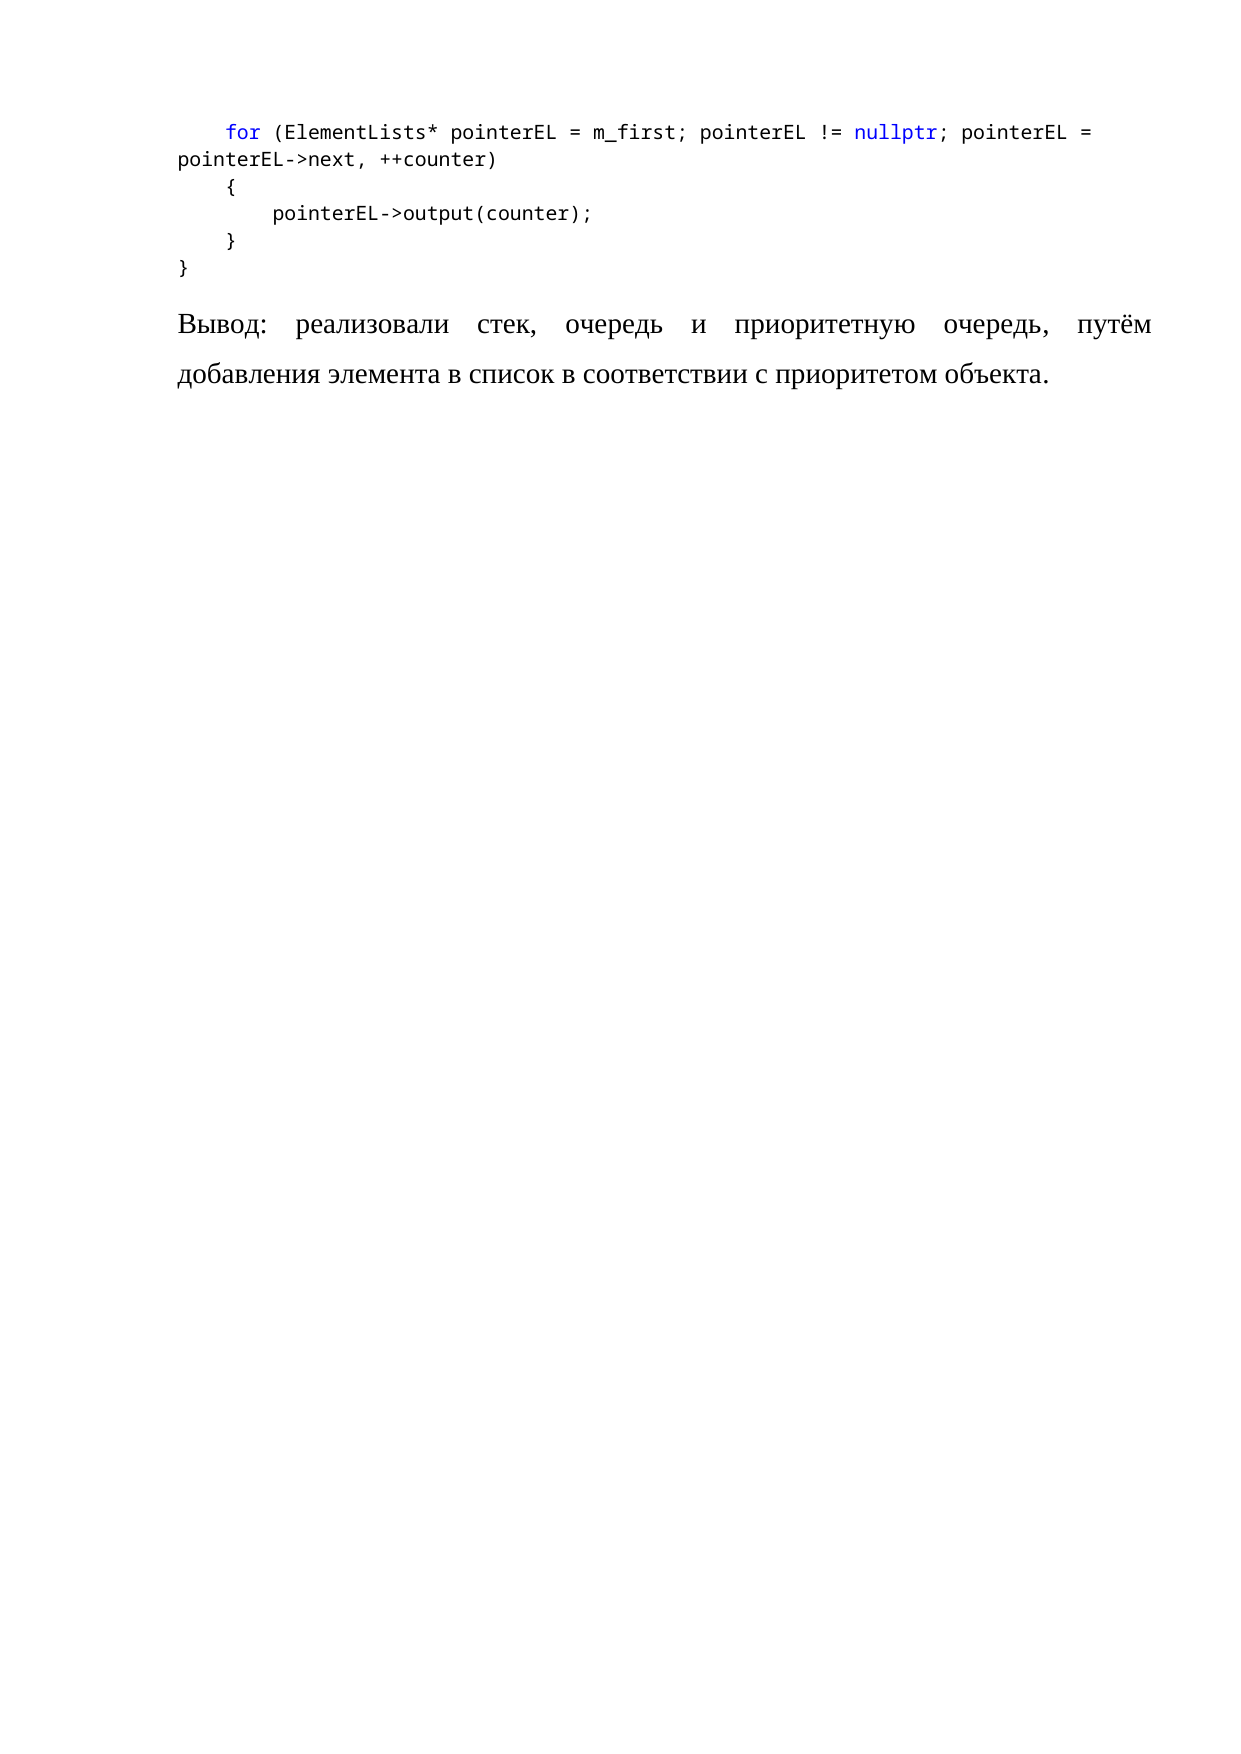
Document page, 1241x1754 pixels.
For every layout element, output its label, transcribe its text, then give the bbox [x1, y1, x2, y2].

text } [177, 253, 1152, 280]
text { [177, 172, 1152, 199]
text Вывод: реализовали стек, очередь и приоритетную очередь, путём добавления элемента в список в соответствии с приоритетом объекта. [177, 306, 1152, 390]
text } [177, 226, 1152, 253]
text pointerEL->output(counter); [177, 199, 1152, 226]
text for (ElementLists* pointerEL = m_first; pointerEL != nullptr; pointerEL = pointerEL->next, ++counter) [177, 118, 1152, 172]
